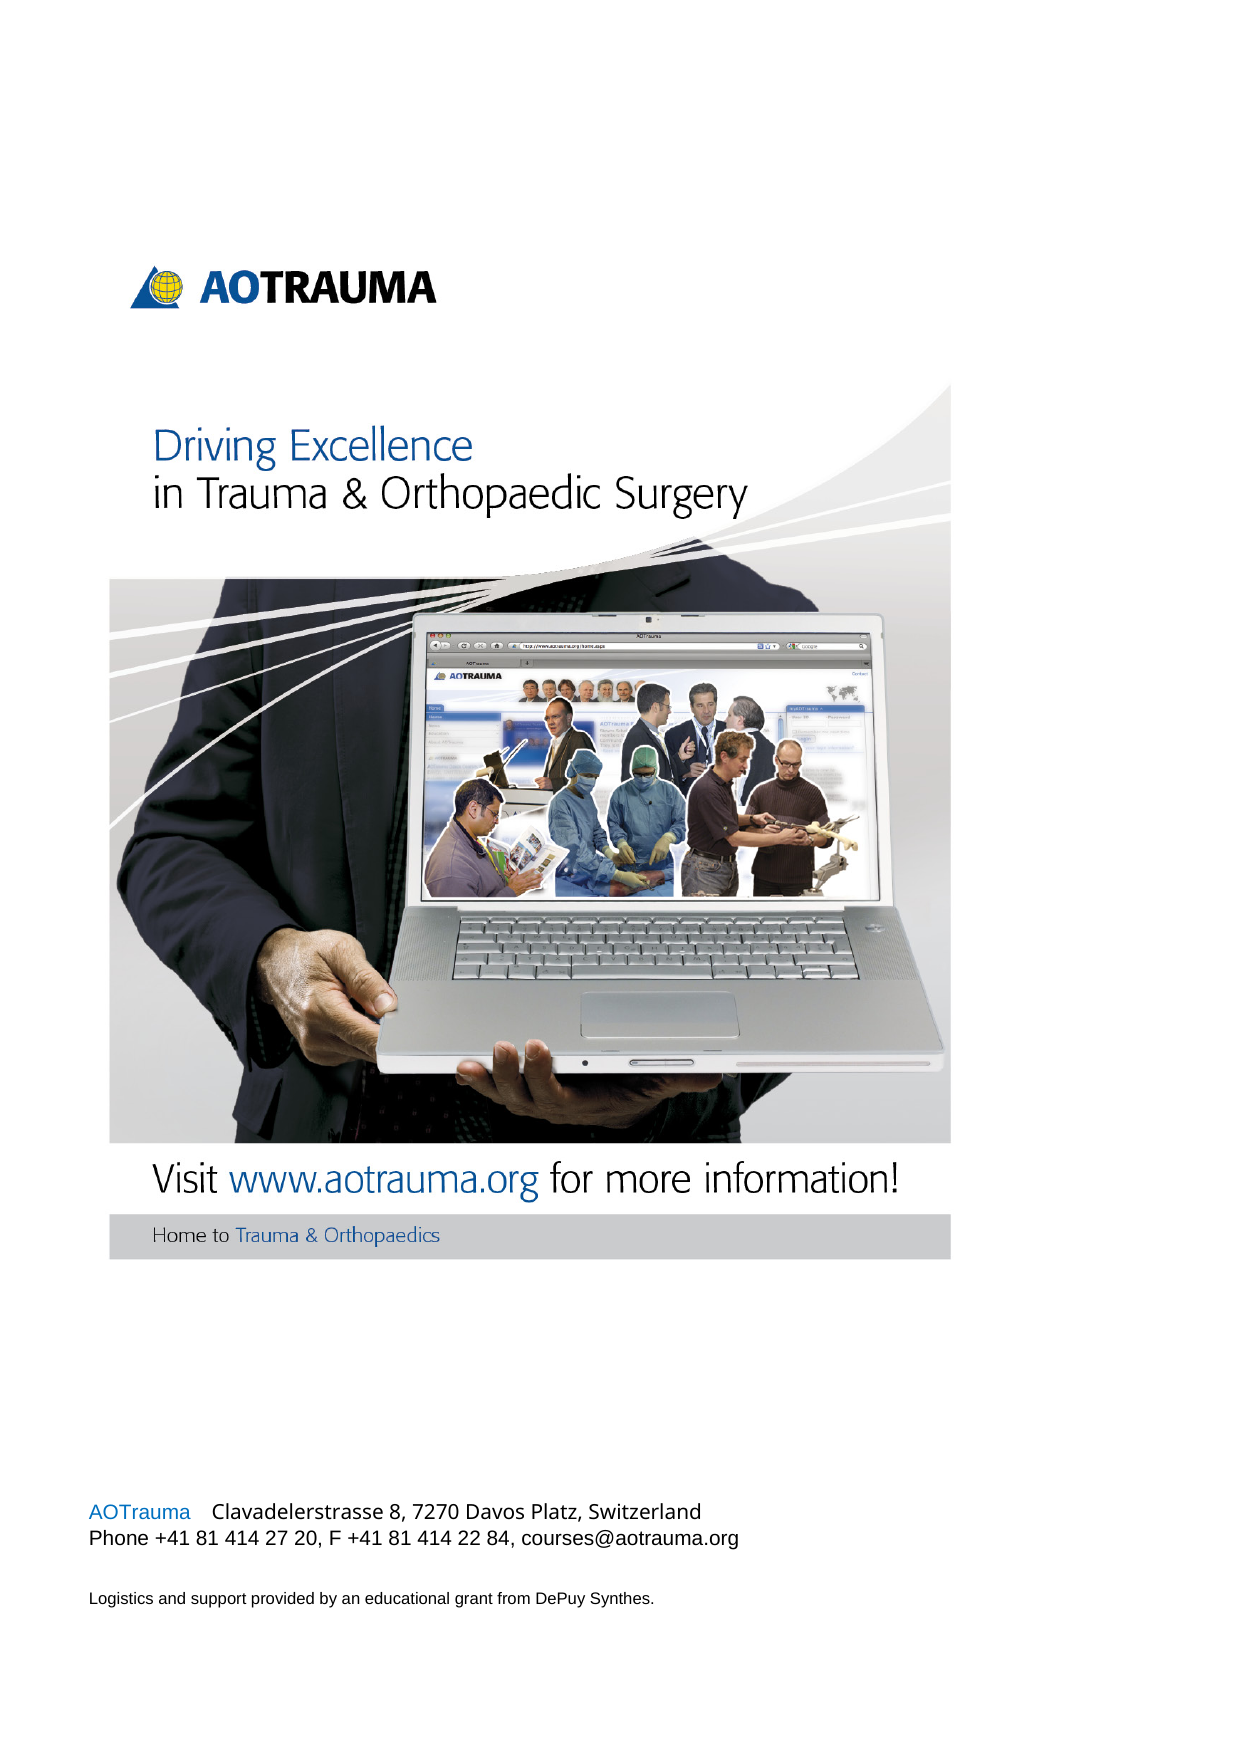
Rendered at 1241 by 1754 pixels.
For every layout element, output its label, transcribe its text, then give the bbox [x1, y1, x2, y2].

text Phone +41 81 414 27 20, F +41 81 414 22 84, courses@aotrauma.org [89, 1525, 1152, 1549]
text AOTrauma Clavadelerstrasse 8, 7270 Davos Platz, Switzerland [89, 1497, 1152, 1525]
picture [88, 223, 971, 1472]
text Logistics and support provided by an educational grant from DePuy Synthes. [89, 1583, 1152, 1608]
